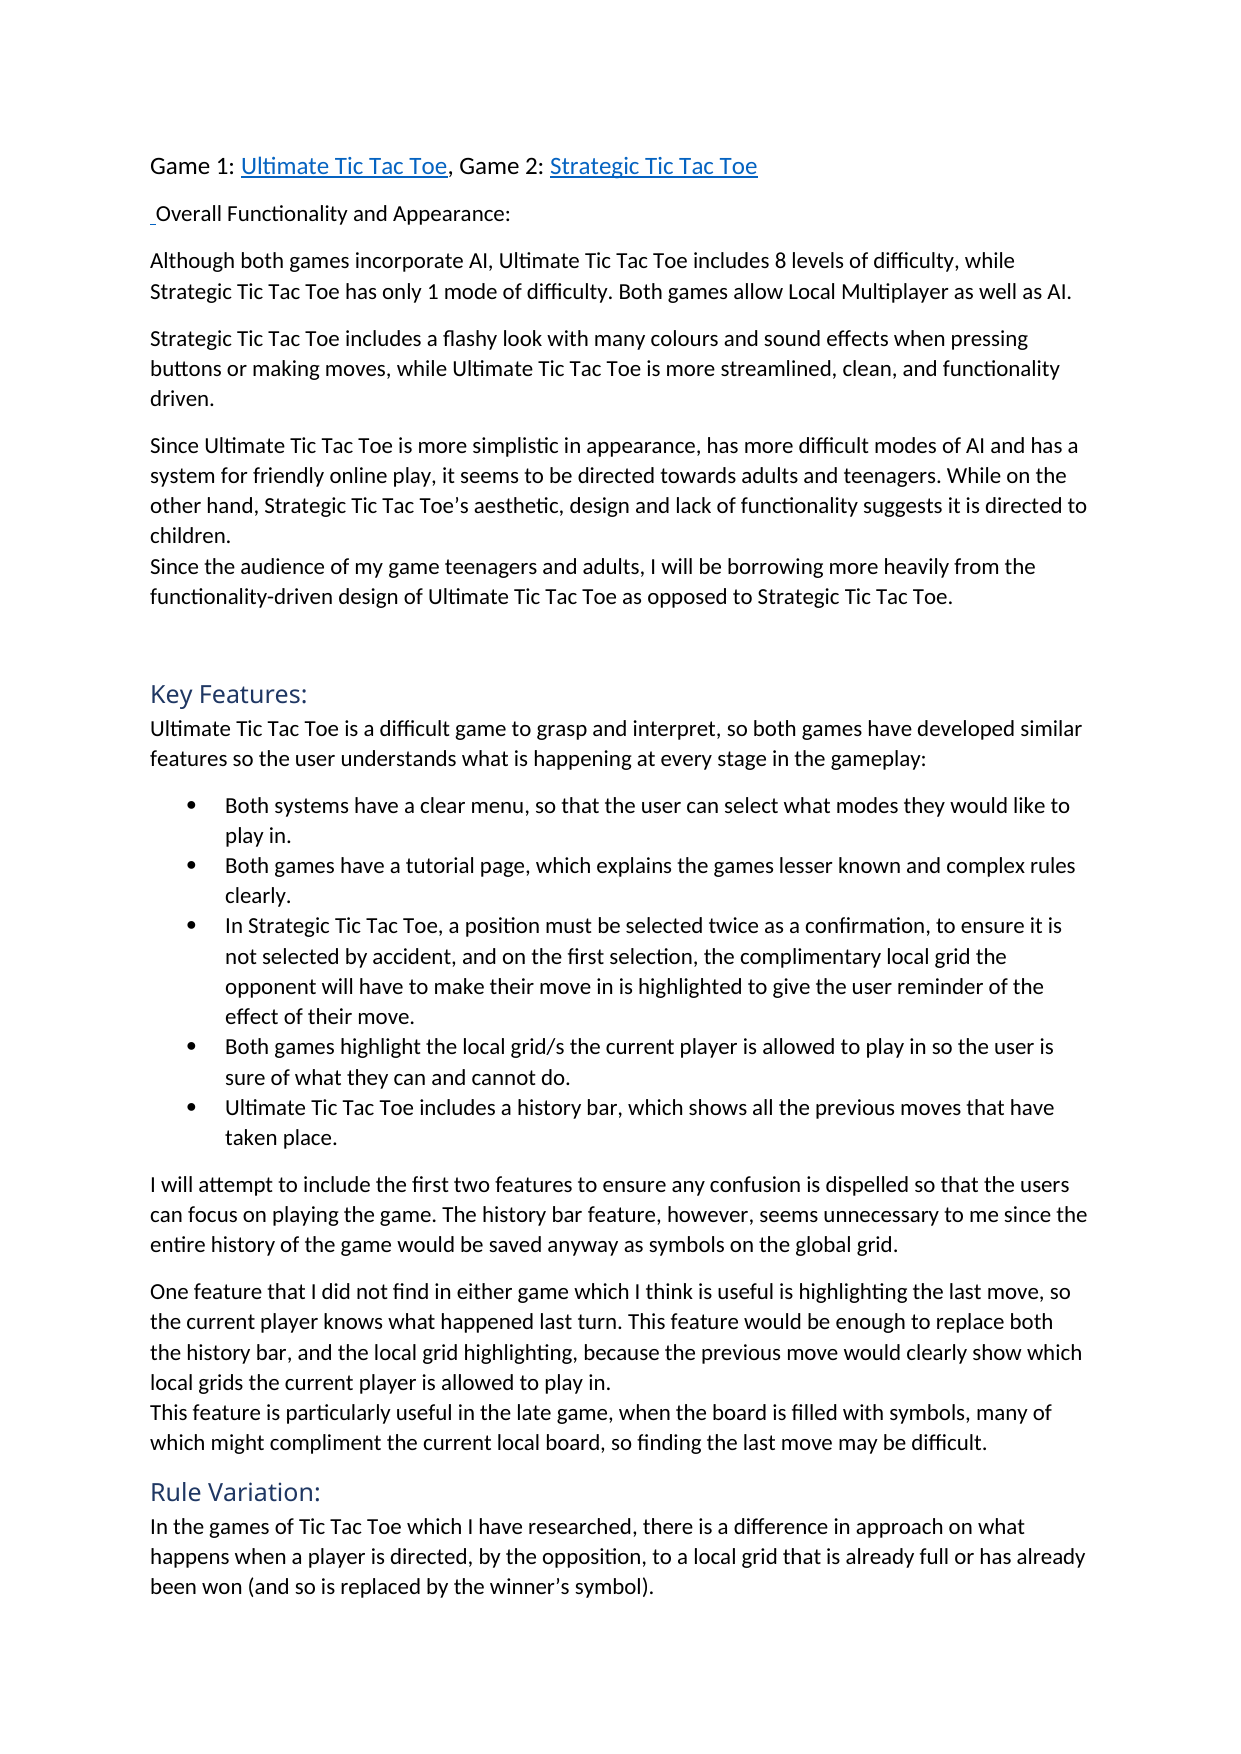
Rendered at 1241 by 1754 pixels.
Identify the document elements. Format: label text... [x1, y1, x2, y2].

text Although both games incorporate AI, Ultimate Tic Tac Toe includes 8 levels of difficulty, while Strategic Tic Tac Toe has only 1 mode of difficulty. Both games allow Local Multiplayer as well as AI. [150, 247, 1090, 305]
text Strategic Tic Tac Toe includes a flashy look with many colours and sound effects when pressing buttons or making moves, while Ultimate Tic Tac Toe is more streamlined, clean, and functionality driven. [150, 324, 1090, 412]
text In the games of Tic Tac Toe which I have researched, there is a difference in approach on what happens when a player is directed, by the opposition, to a local grid that is already full or has already been won (and so is replaced by the winner’s symbol). [150, 1512, 1090, 1600]
list Both systems have a clear menu, so that the user can select what modes they would like to play in. [187, 791, 1090, 849]
text One feature that I did not find in either game which I think is useful is highlighting the last move, so the current player knows what happened last turn. This feature would be enough to replace both the history bar, and the local grid highlighting, because the previous move would clearly show which local grids the current player is allowed to play in. [150, 1277, 1090, 1396]
list In Strategic Tic Tac Toe, a position must be selected twice as a confirmation, to ensure it is not selected by accident, and on the first selection, the complimentary local grid the opponent will have to make their move in is highlighted to give the user reminder of the effect of their move. [187, 912, 1090, 1030]
text This feature is particularly useful in the late game, when the board is filled with symbols, many of which might compliment the current local board, so finding the last move may be difficult. [150, 1398, 1090, 1456]
text Since Ultimate Tic Tac Toe is more simplistic in appearance, has more difficult modes of AI and has a system for friendly online play, it seems to be directed towards adults and teenagers. While on the other hand, Strategic Tic Tac Toe’s aesthetic, design and lack of functionality suggests it is directed to children. [150, 431, 1090, 550]
text Ultimate Tic Tac Toe is a difficult game to grasp and interpret, so both games have developed similar features so the user understands what is happening at every stage in the gameplay: [150, 714, 1090, 772]
text Overall Functionality and Appearance: [150, 199, 1090, 228]
list Ultimate Tic Tac Toe includes a history bar, which shows all the previous moves that have taken place. [187, 1093, 1090, 1151]
text Game 1: Ultimate Tic Tac Toe, Game 2: Strategic Tic Tac Toe [150, 150, 1090, 181]
list Both games have a tutorial page, which explains the games lesser known and complex rules clearly. [187, 851, 1090, 909]
list Both games highlight the local grid/s the current player is allowed to play in so the user is sure of what they can and cannot do. [187, 1032, 1090, 1091]
subtitle Rule Variation: [150, 1475, 1090, 1509]
text I will attempt to include the first two features to ensure any confusion is dispelled so that the users can focus on playing the game. The history bar feature, however, seems unnecessary to me since the entire history of the game would be saved anyway as symbols on the global grid. [150, 1170, 1090, 1258]
subtitle Key Features: [150, 677, 1090, 711]
text Since the audience of my game teenagers and adults, I will be borrowing more heavily from the functionality-driven design of Ultimate Tic Tac Toe as opposed to Strategic Tic Tac Toe. [150, 552, 1090, 610]
